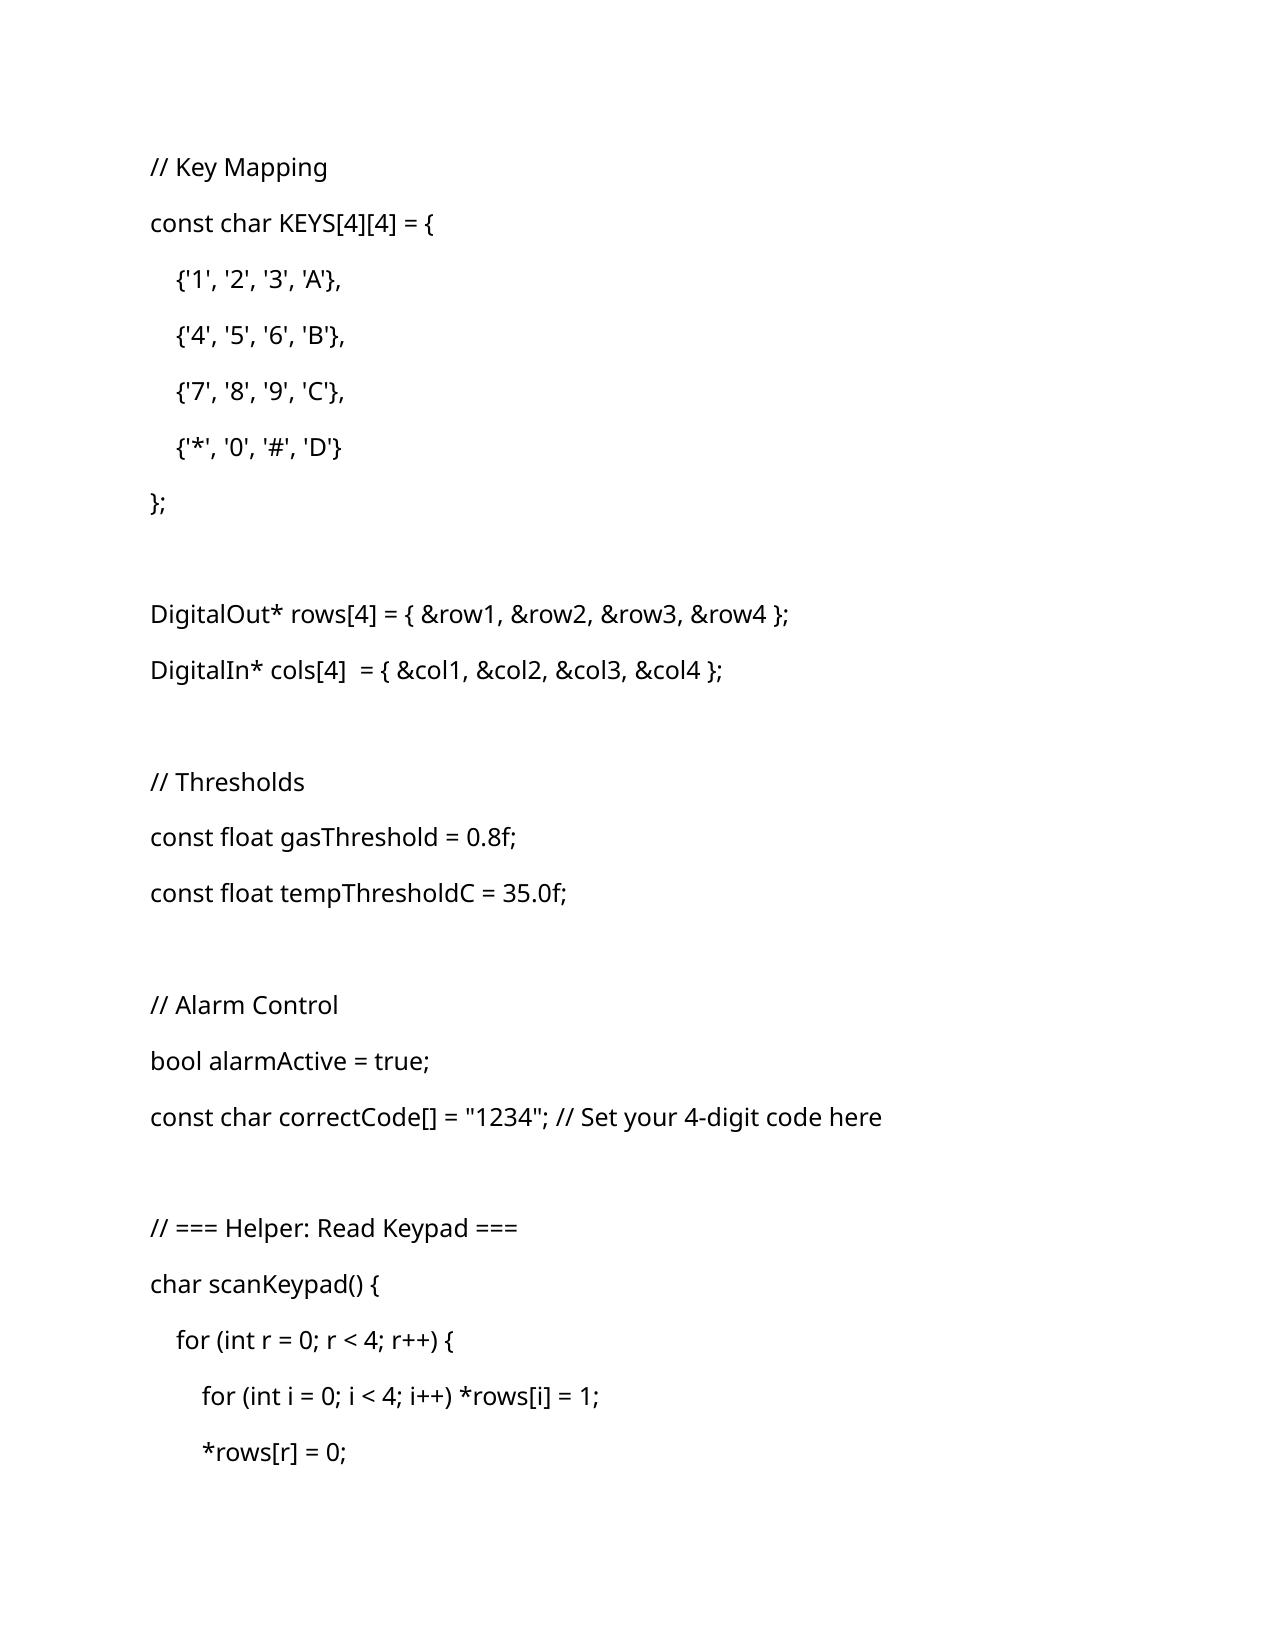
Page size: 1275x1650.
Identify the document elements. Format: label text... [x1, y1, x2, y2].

text {'1', '2', '3', 'A'}, [150, 262, 1125, 296]
text const char correctCode[] = "1234"; // Set your 4-digit code here [150, 1099, 1125, 1133]
text char scanKeypad() { [150, 1267, 1125, 1301]
text // Key Mapping [150, 150, 1125, 184]
text // === Helper: Read Keypad === [150, 1211, 1125, 1245]
text }; [150, 485, 1125, 519]
text DigitalIn* cols[4] = { &col1, &col2, &col3, &col4 }; [150, 652, 1125, 687]
text const float tempThresholdC = 35.0f; [150, 876, 1125, 910]
text bool alarmActive = true; [150, 1043, 1125, 1077]
text {'7', '8', '9', 'C'}, [150, 373, 1125, 407]
text {'*', '0', '#', 'D'} [150, 429, 1125, 463]
text for (int i = 0; i < 4; i++) *rows[i] = 1; [150, 1378, 1125, 1412]
text {'4', '5', '6', 'B'}, [150, 317, 1125, 352]
text *rows[r] = 0; [150, 1434, 1125, 1468]
text for (int r = 0; r < 4; r++) { [150, 1322, 1125, 1357]
text // Alarm Control [150, 987, 1125, 1022]
text const char KEYS[4][4] = { [150, 206, 1125, 240]
text const float gasThreshold = 0.8f; [150, 820, 1125, 854]
text // Thresholds [150, 764, 1125, 798]
text DigitalOut* rows[4] = { &row1, &row2, &row3, &row4 }; [150, 597, 1125, 631]
